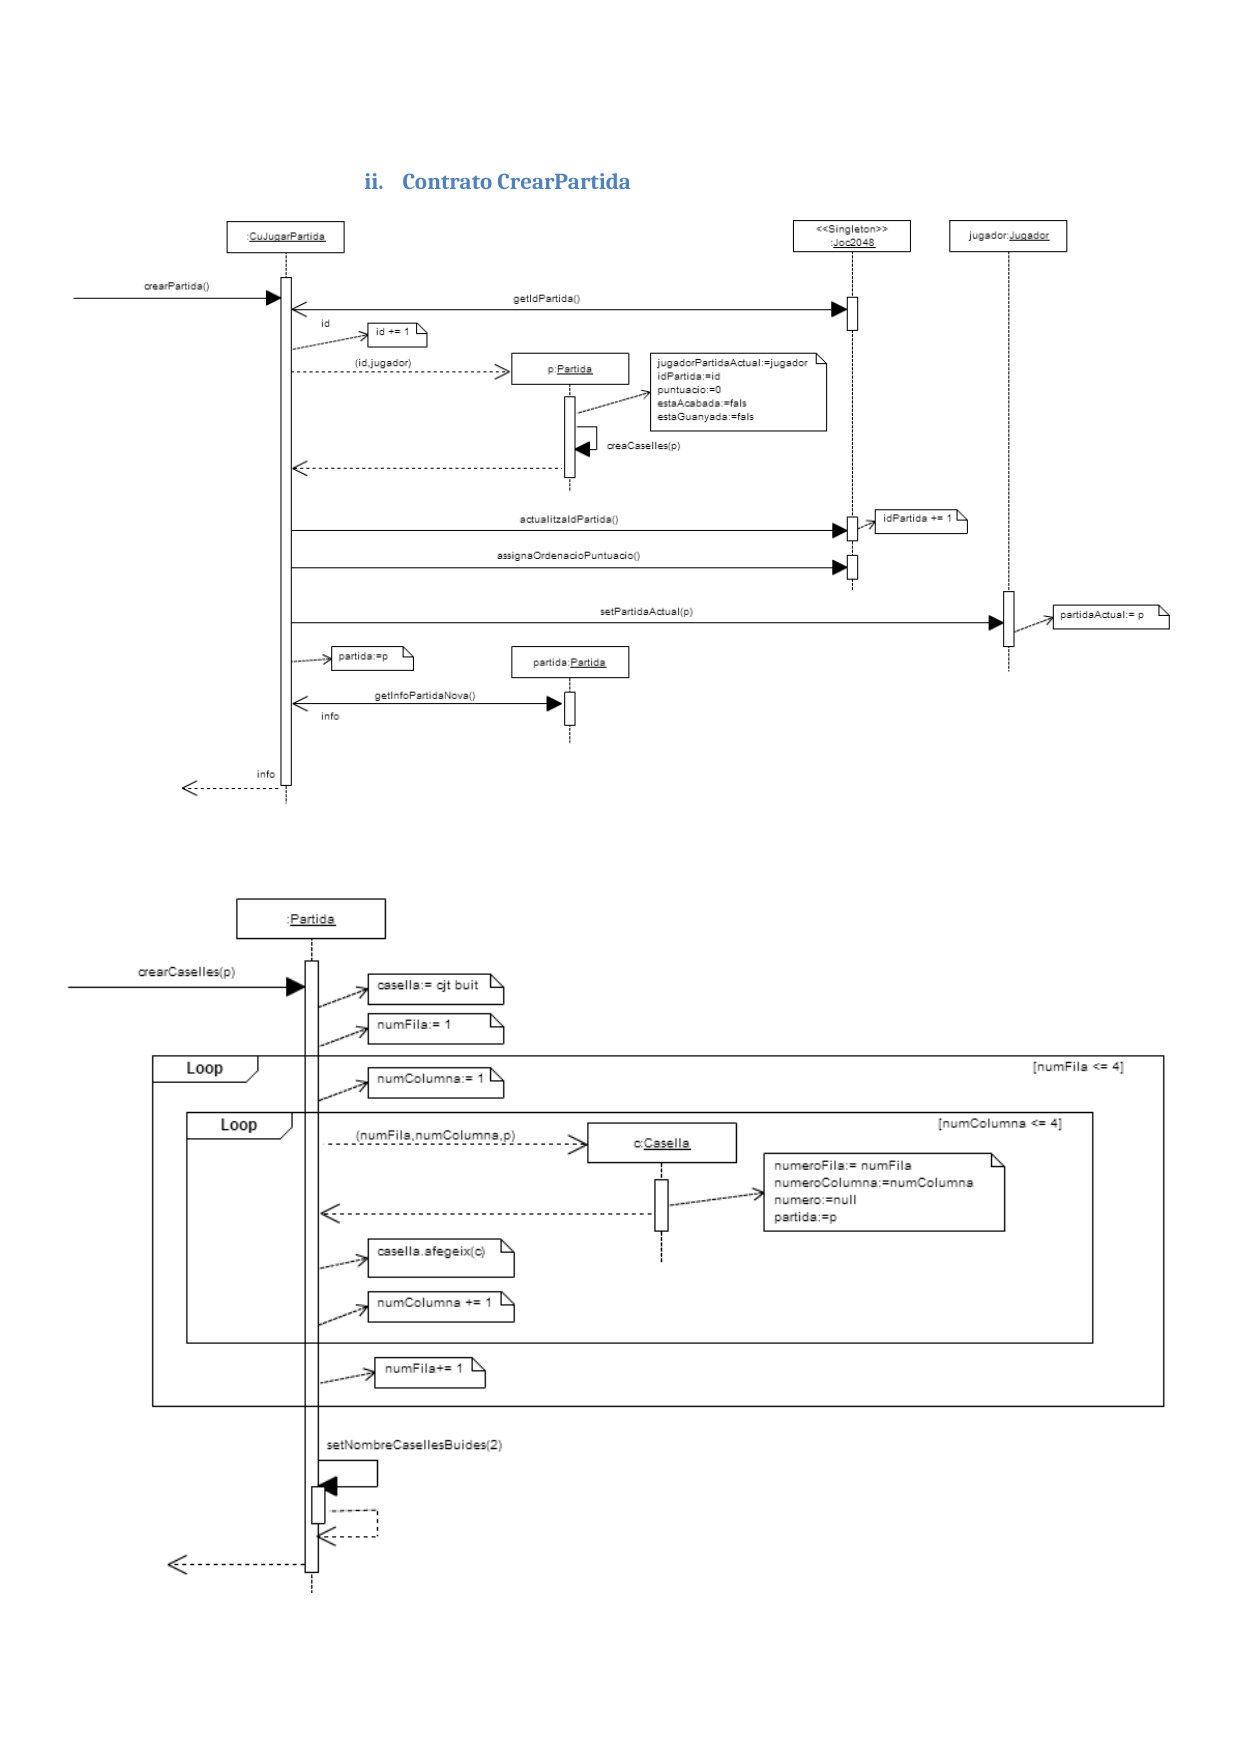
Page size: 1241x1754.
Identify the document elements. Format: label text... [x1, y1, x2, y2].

picture [62, 218, 1204, 815]
subtitle Contrato CrearPartida [383, 168, 1063, 195]
picture [47, 889, 1204, 1593]
